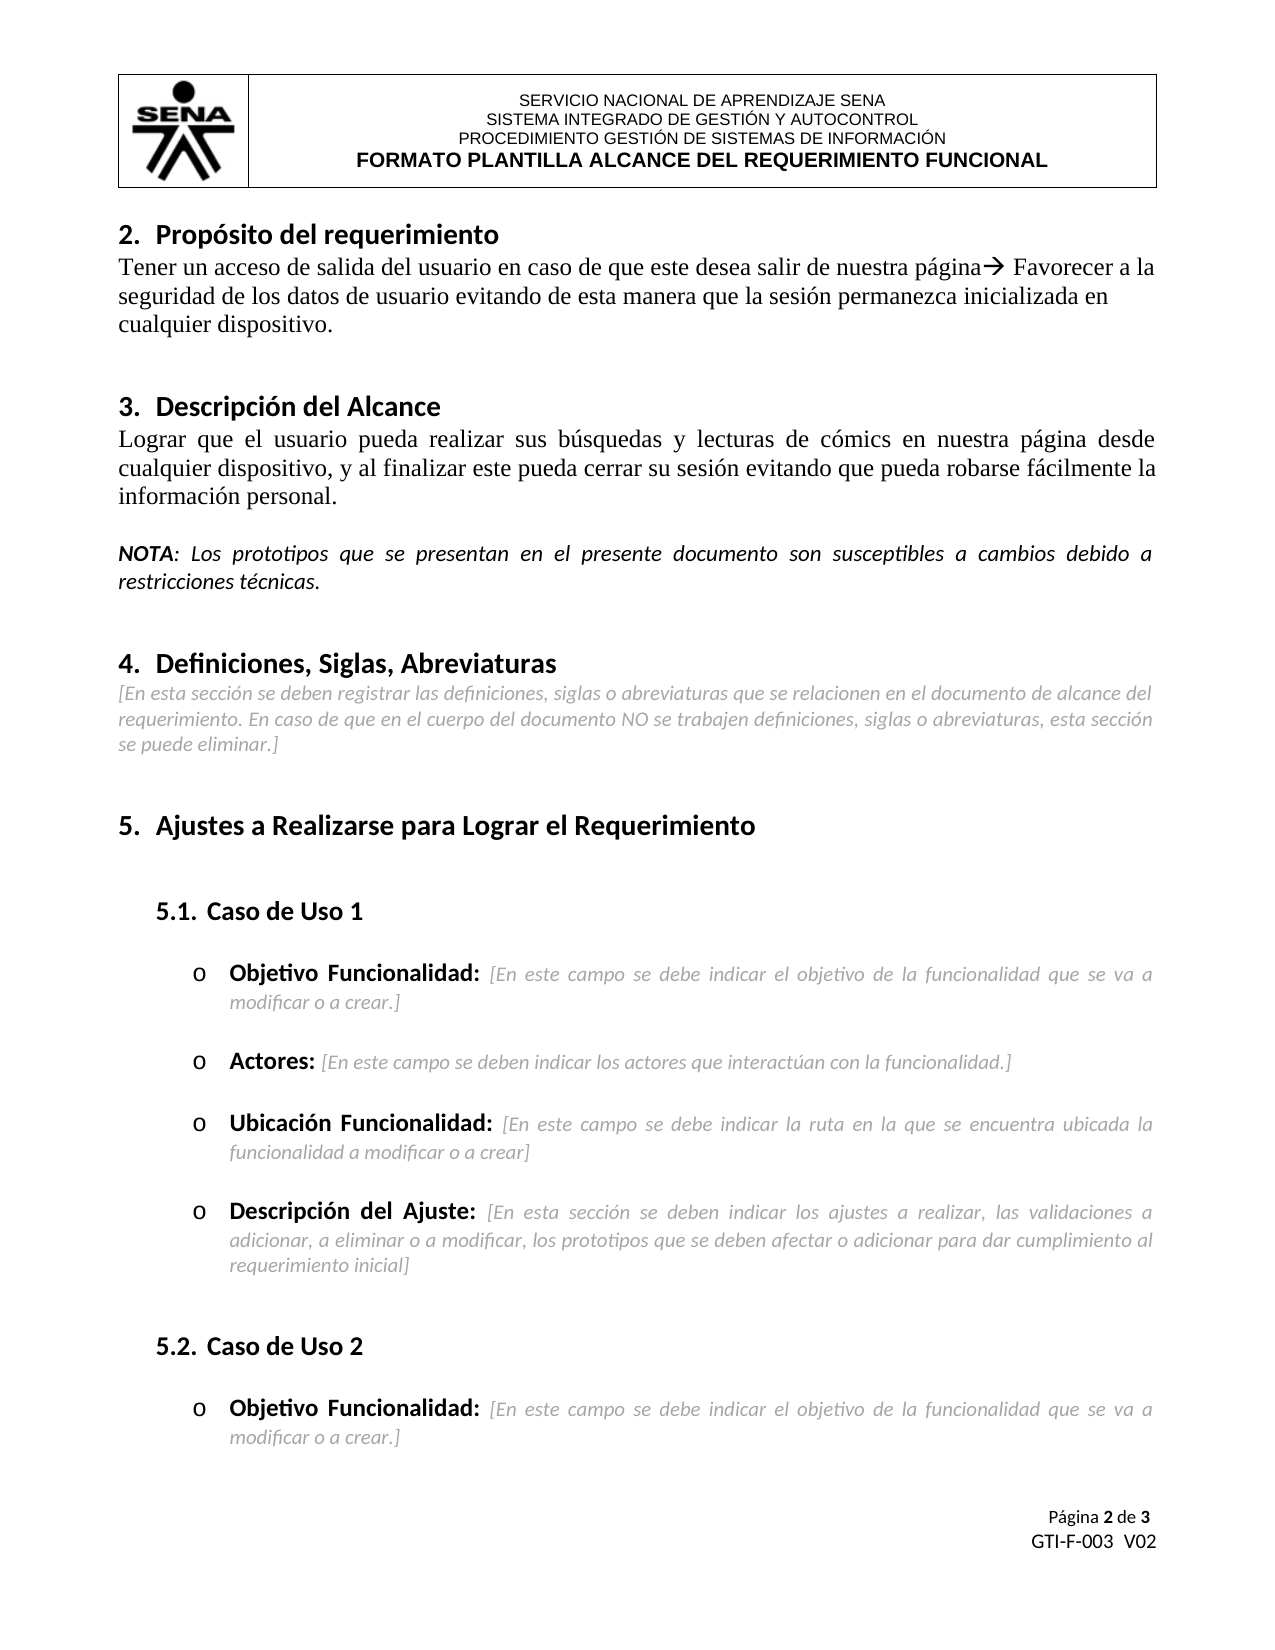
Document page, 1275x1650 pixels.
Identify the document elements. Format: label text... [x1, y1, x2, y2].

text [En esta sección se deben registrar las definiciones, siglas o abreviaturas que se relacionen en el documento de alcance del requerimiento. En caso de que en el cuerpo del documento NO se trabajen definiciones, siglas o abreviaturas, esta sección se puede eliminar.] [118, 681, 1157, 757]
list Ubicación Funcionalidad: [En este campo se debe indicar la ruta en la que se encuentra ubicada la funcionalidad a modificar o a crear] [192, 1107, 1157, 1164]
subtitle Definiciones, Siglas, Abreviaturas [118, 645, 1157, 681]
list Actores: [En este campo se deben indicar los actores que interactúan con la funcionalidad.] [192, 1045, 1157, 1077]
text Lograr que el usuario pueda realizar sus búsquedas y lecturas de cómics en nuestra página desde cualquier dispositivo, y al finalizar este pueda cerrar su sesión evitando que pueda robarse fácilmente la información personal. [118, 424, 1157, 510]
subtitle Descripción del Alcance [118, 388, 1157, 424]
text NOTA: Los prototipos que se presentan en el presente documento son susceptibles a cambios debido a restricciones técnicas. [118, 539, 1157, 595]
text Tener un acceso de salida del usuario en caso de que este desea salir de nuestra página Favorecer a la seguridad de los datos de usuario evitando de esta manera que la sesión permanezca inicializada en cualquier dispositivo. [118, 252, 1157, 338]
list Objetivo Funcionalidad: [En este campo se debe indicar el objetivo de la funcionalidad que se va a modificar o a crear.] [192, 957, 1157, 1014]
picture [130, 77, 237, 185]
subtitle Caso de Uso 2 [156, 1329, 1157, 1362]
list Objetivo Funcionalidad: [En este campo se debe indicar el objetivo de la funcionalidad que se va a modificar o a crear.] [192, 1392, 1157, 1450]
subtitle Ajustes a Realizarse para Lograr el Requerimiento [118, 807, 1157, 842]
subtitle Caso de Uso 1 [156, 894, 1157, 927]
subtitle Propósito del requerimiento [118, 216, 1157, 252]
